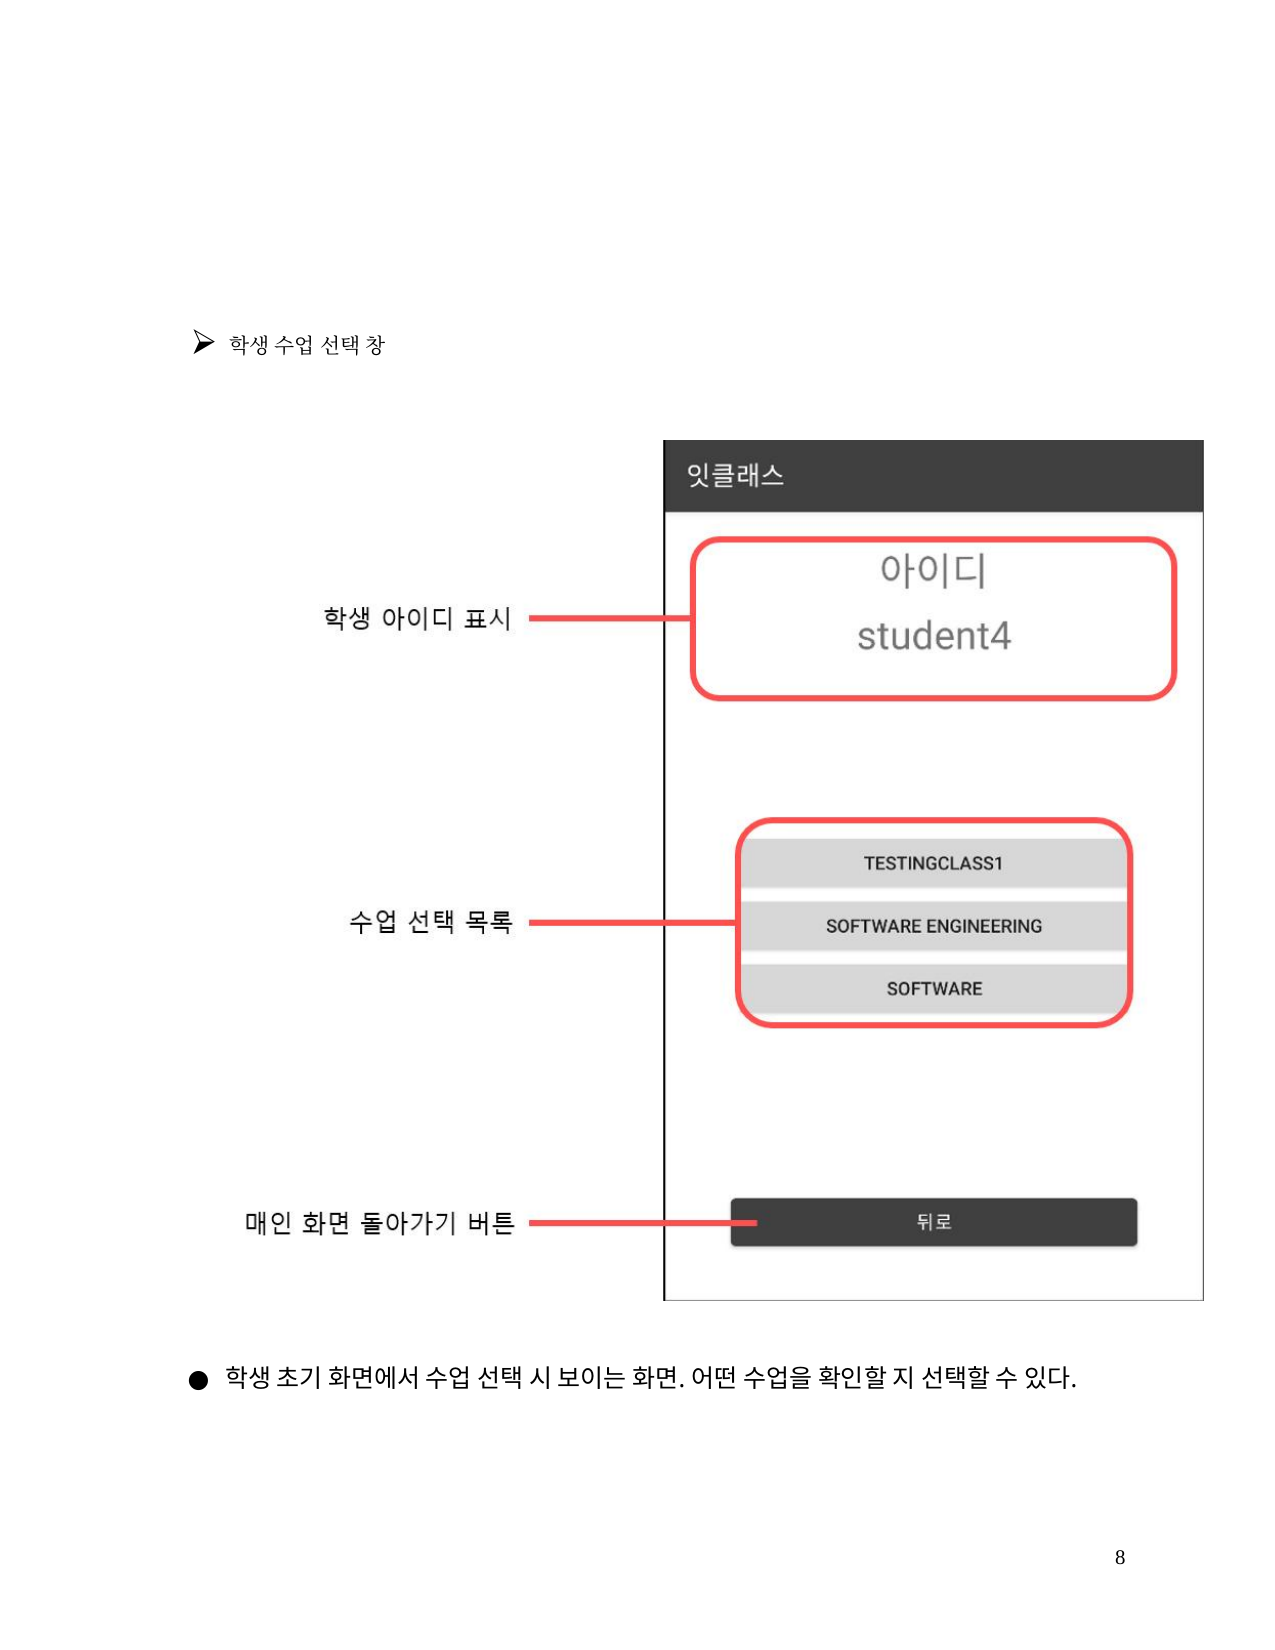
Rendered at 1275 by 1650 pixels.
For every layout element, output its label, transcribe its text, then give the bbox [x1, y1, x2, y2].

picture [229, 440, 1204, 1301]
list 학생 초기 화면에서 수업 선택 시 보이는 화면. 어떤 수업을 확인할 지 선택할 수 있다. [187, 1358, 1125, 1394]
